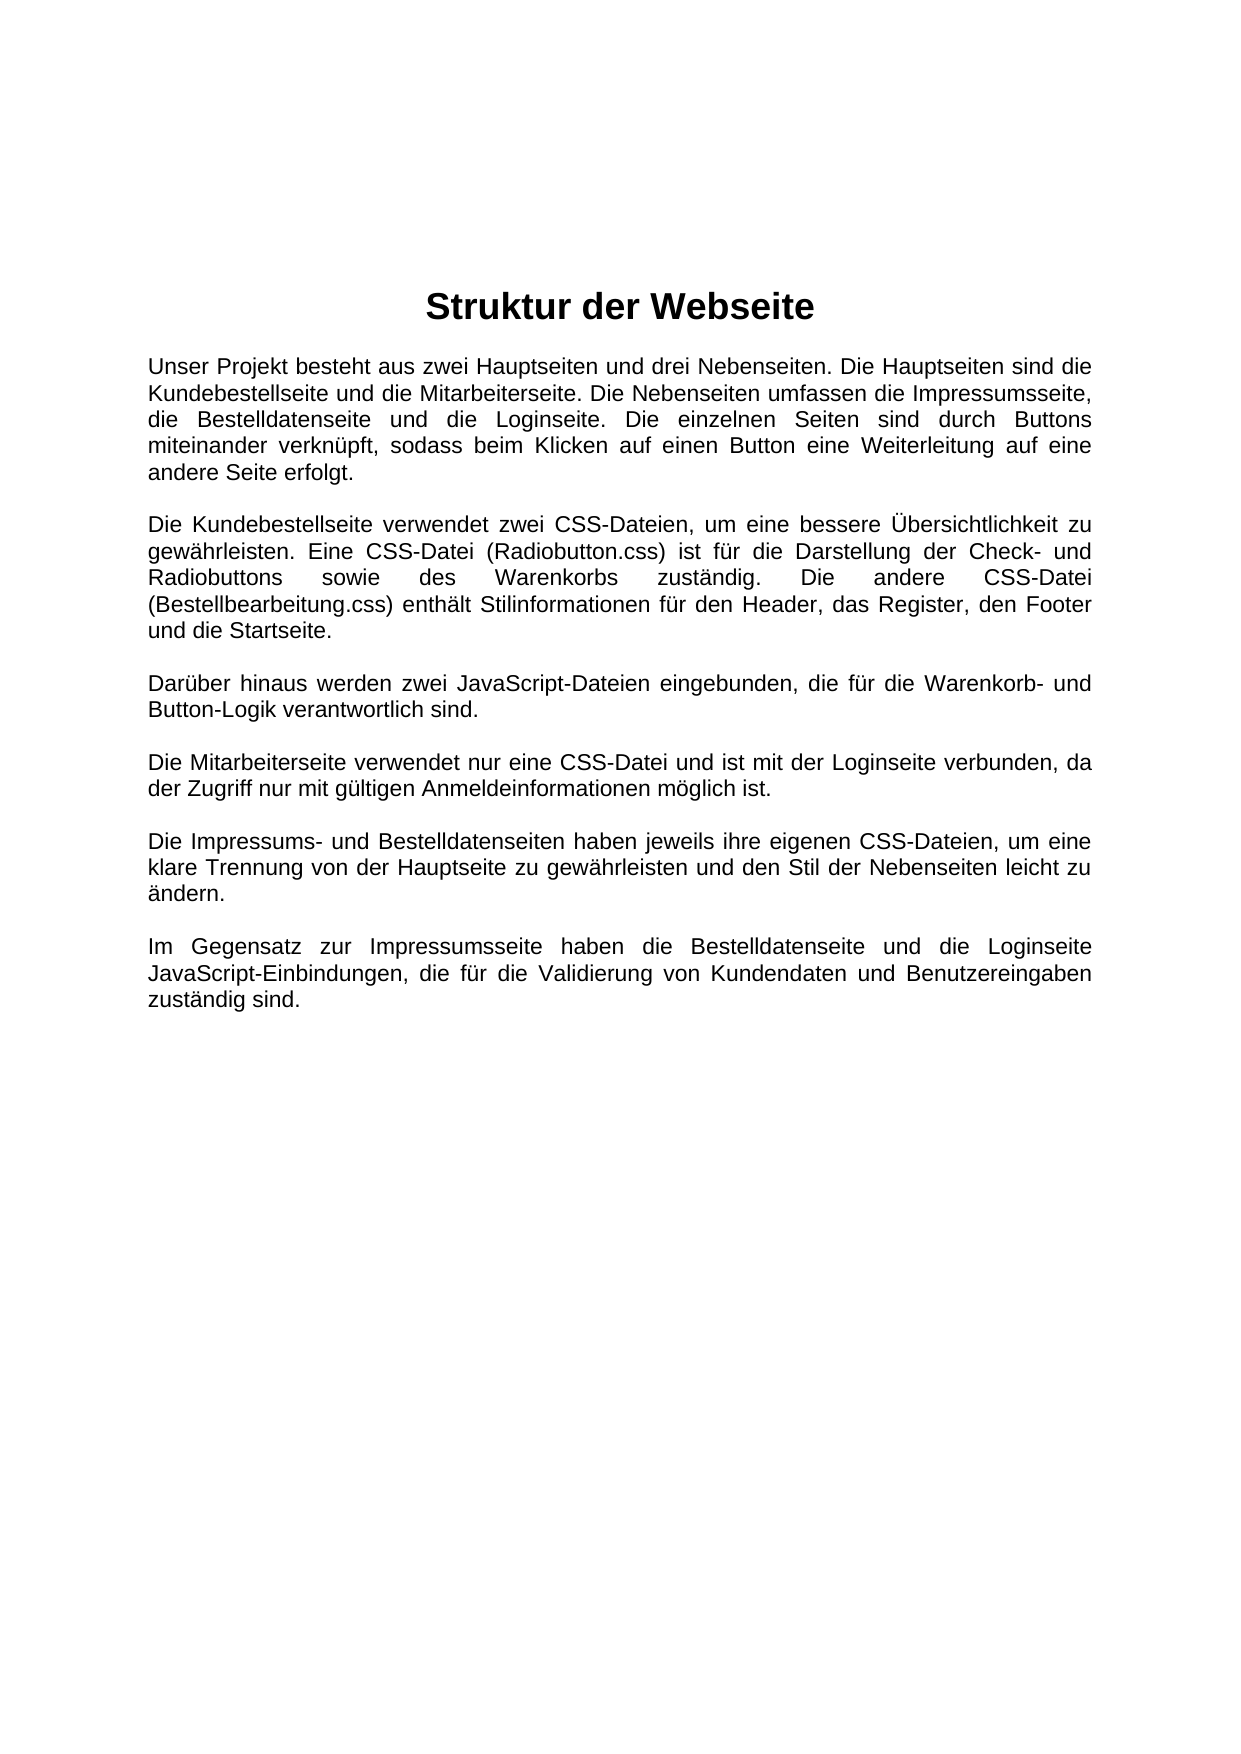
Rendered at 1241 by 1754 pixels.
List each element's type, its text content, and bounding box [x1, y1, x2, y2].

text Im Gegensatz zur Impressumsseite haben die Bestelldatenseite und die Loginseite JavaScript-Einbindungen, die für die Validierung von Kundendaten und Benutzereingaben zuständig sind. [148, 933, 1093, 1012]
text Die Impressums- und Bestelldatenseiten haben jeweils ihre eigenen CSS-Dateien, um eine klare Trennung von der Hauptseite zu gewährleisten und den Stil der Nebenseiten leicht zu ändern. [148, 828, 1093, 907]
text Die Mitarbeiterseite verwendet nur eine CSS-Datei und ist mit der Loginseite verbunden, da der Zugriff nur mit gültigen Anmeldeinformationen möglich ist. [148, 749, 1093, 801]
text Unser Projekt besteht aus zwei Hauptseiten und drei Nebenseiten. Die Hauptseiten sind die Kundebestellseite und die Mitarbeiterseite. Die Nebenseiten umfassen die Impressumsseite, die Bestelldatenseite und die Loginseite. Die einzelnen Seiten sind durch Buttons miteinander verknüpft, sodass beim Klicken auf einen Button eine Weiterleitung auf eine andere Seite erfolgt. [148, 353, 1093, 485]
subtitle Struktur der Webseite [148, 284, 1093, 327]
text Die Kundebestellseite verwendet zwei CSS-Dateien, um eine bessere Übersichtlichkeit zu gewährleisten. Eine CSS-Datei (Radiobutton.css) ist für die Darstellung der Check- und Radiobuttons sowie des Warenkorbs zuständig. Die andere CSS-Datei (Bestellbearbeitung.css) enthält Stilinformationen für den Header, das Register, den Footer und die Startseite. [148, 511, 1093, 643]
text Darüber hinaus werden zwei JavaScript-Dateien eingebunden, die für die Warenkorb- und Button-Logik verantwortlich sind. [148, 669, 1093, 722]
